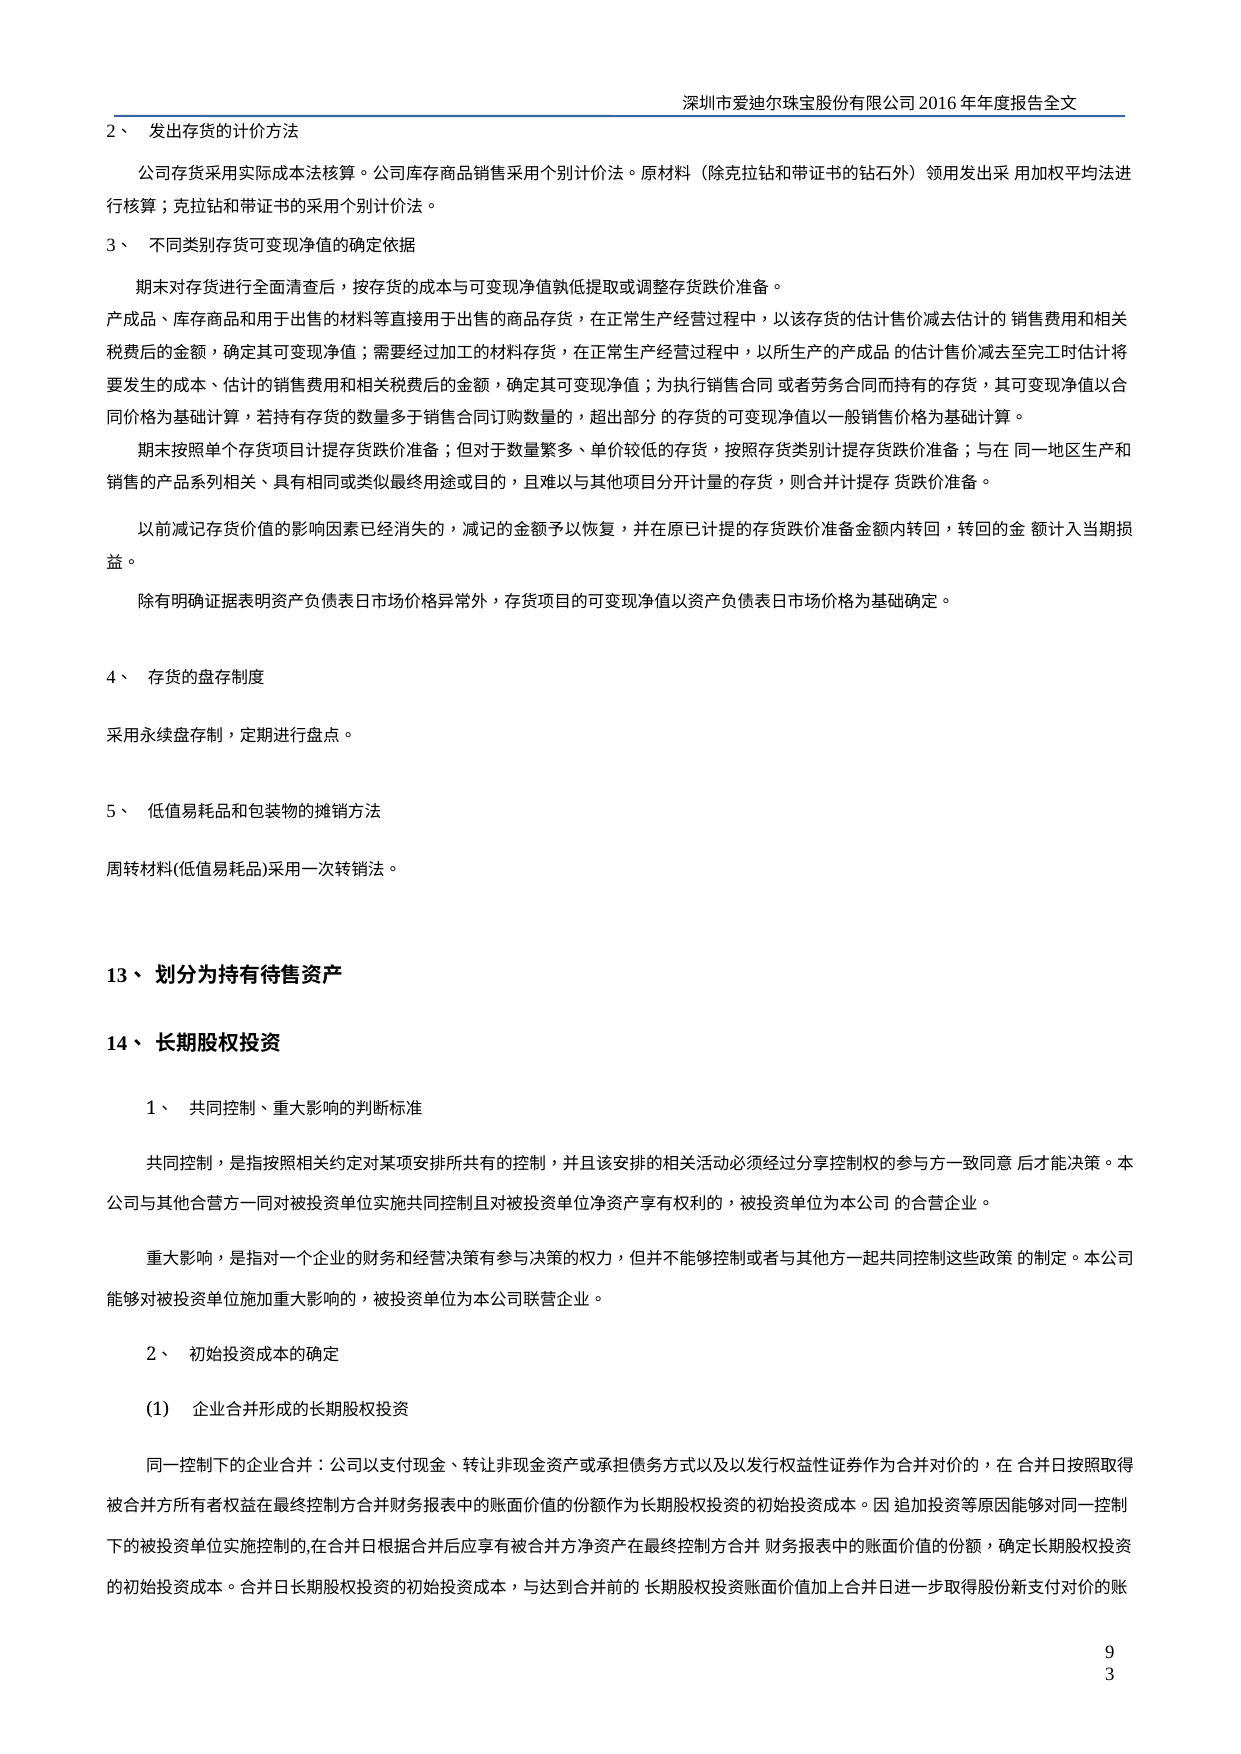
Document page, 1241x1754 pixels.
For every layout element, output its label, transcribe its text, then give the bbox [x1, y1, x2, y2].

text 1、 共同控制、重大影响的判断标准 [106, 1082, 1134, 1123]
list 企业合并形成的长期股权投资 [106, 1383, 1134, 1424]
text 采用永续盘存制，定期进行盘点。 [106, 709, 1134, 750]
text 共同控制，是指按照相关约定对某项安排所共有的控制，并且该安排的相关活动必须经过分享控制权的参与方一致同意 后才能决策。本公司与其他合营方一同对被投资单位实施共同控制且对被投资单位净资产享有权利的，被投资单位为本公司 的合营企业。 [106, 1137, 1134, 1218]
text 周转材料(低值易耗品)采用一次转销法。 [106, 843, 1134, 883]
text 2、 发出存货的计价方法 [106, 119, 1134, 142]
text 重大影响，是指对一个企业的财务和经营决策有参与决策的权力，但并不能够控制或者与其他方一起共同控制这些政策 的制定。本公司能够对被投资单位施加重大影响的，被投资单位为本公司联营企业。 [106, 1232, 1134, 1313]
text 3、 不同类别存货可变现净值的确定依据 [106, 233, 1134, 256]
text 期末按照单个存货项目计提存货跌价准备；但对于数量繁多、单价较低的存货，按照存货类别计提存货跌价准备；与在 同一地区生产和销售的产品系列相关、具有相同或类似最终用途或目的，且难以与其他项目分开计量的存货，则合并计提存 货跌价准备。 [106, 430, 1134, 495]
text 除有明确证据表明资产负债表日市场价格异常外，存货项目的可变现净值以资产负债表日市场价格为基础确定。 [106, 575, 1134, 616]
text 产成品、库存商品和用于出售的材料等直接用于出售的商品存货，在正常生产经营过程中，以该存货的估计售价减去估计的 销售费用和相关税费后的金额，确定其可变现净值；需要经过加工的材料存货，在正常生产经营过程中，以所生产的产成品 的估计售价减去至完工时估计将要发生的成本、估计的销售费用和相关税费后的金额，确定其可变现净值；为执行销售合同 或者劳务合同而持有的存货，其可变现净值以合同价格为基础计算，若持有存货的数量多于销售合同订购数量的，超出部分 的存货的可变现净值以一般销售价格为基础计算。 [106, 300, 1134, 430]
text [106, 1438, 1134, 1601]
text 14、 长期股权投资 [106, 1028, 1134, 1057]
text 期末对存货进行全面清查后，按存货的成本与可变现净值孰低提取或调整存货跌价准备。 [106, 267, 1134, 300]
text 2、 初始投资成本的确定 [106, 1328, 1134, 1369]
text 13、 划分为持有待售资产 [106, 961, 1134, 989]
text 以前减记存货价值的影响因素已经消失的，减记的金额予以恢复，并在原已计提的存货跌价准备金额内转回，转回的金 额计入当期损益。 [106, 509, 1134, 575]
text 4、 存货的盘存制度 [106, 666, 1134, 689]
text 公司存货采用实际成本法核算。公司库存商品销售采用个别计价法。原材料（除克拉钻和带证书的钻石外）领用发出采 用加权平均法进行核算；克拉钻和带证书的采用个别计价法。 [106, 153, 1134, 218]
text 5、 低值易耗品和包装物的摊销方法 [106, 800, 1134, 822]
